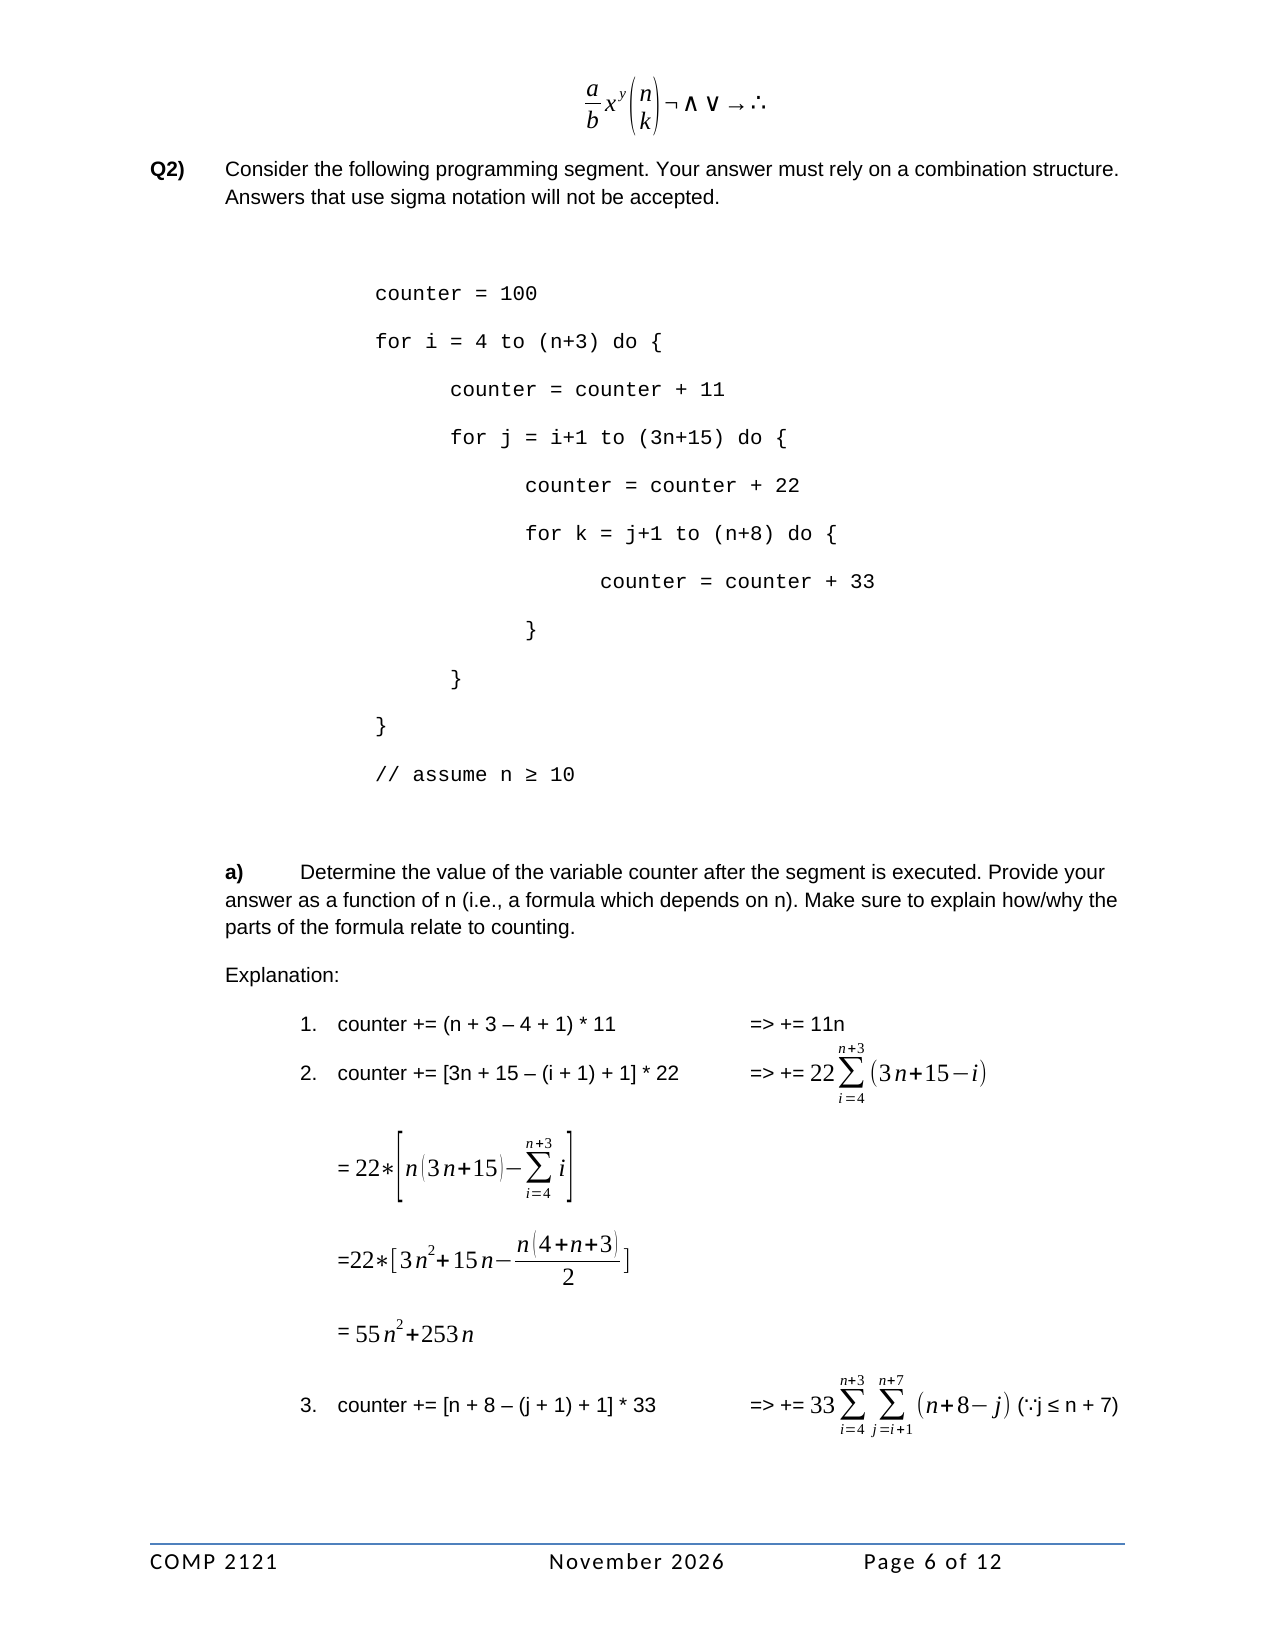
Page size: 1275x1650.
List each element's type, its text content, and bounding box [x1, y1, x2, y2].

text } [150, 667, 1125, 691]
text } [300, 619, 1125, 643]
text // assume n ≥ 10 [150, 763, 1125, 787]
text for k = j+1 to (n+8) do { [300, 523, 1125, 547]
text Q2) Consider the following programming segment. Your answer must rely on a combination structure. Answers that use sigma notation will not be accepted. [150, 157, 1125, 208]
text a) Determine the value of the variable counter after the segment is executed. Provide your answer as a function of n (i.e., a formula which depends on n). Make sure to explain how/why the parts of the formula relate to counting. [225, 860, 1125, 939]
text counter = counter + 22 [300, 475, 1125, 499]
text counter = 100 [187, 283, 1125, 307]
text for i = 4 to (n+3) do { [300, 331, 1125, 355]
text counter = counter + 33 [300, 571, 1125, 595]
text = [337, 1316, 1125, 1347]
text = [337, 1229, 1125, 1291]
list counter += [n + 8 – (j + 1) + 1] * 33 => += (∵j ≤ n + 7) [300, 1371, 1125, 1438]
text Explanation: [225, 963, 1125, 987]
list counter += (n + 3 – 4 + 1) * 11 => += 11n [300, 1012, 1125, 1036]
text } [150, 716, 1125, 739]
list counter += [3n + 15 – (i + 1) + 1] * 22 => += [300, 1039, 1125, 1106]
text counter = counter + 11 [150, 379, 1125, 403]
text for j = i+1 to (3n+15) do { [150, 427, 1125, 451]
text = [337, 1131, 1125, 1205]
